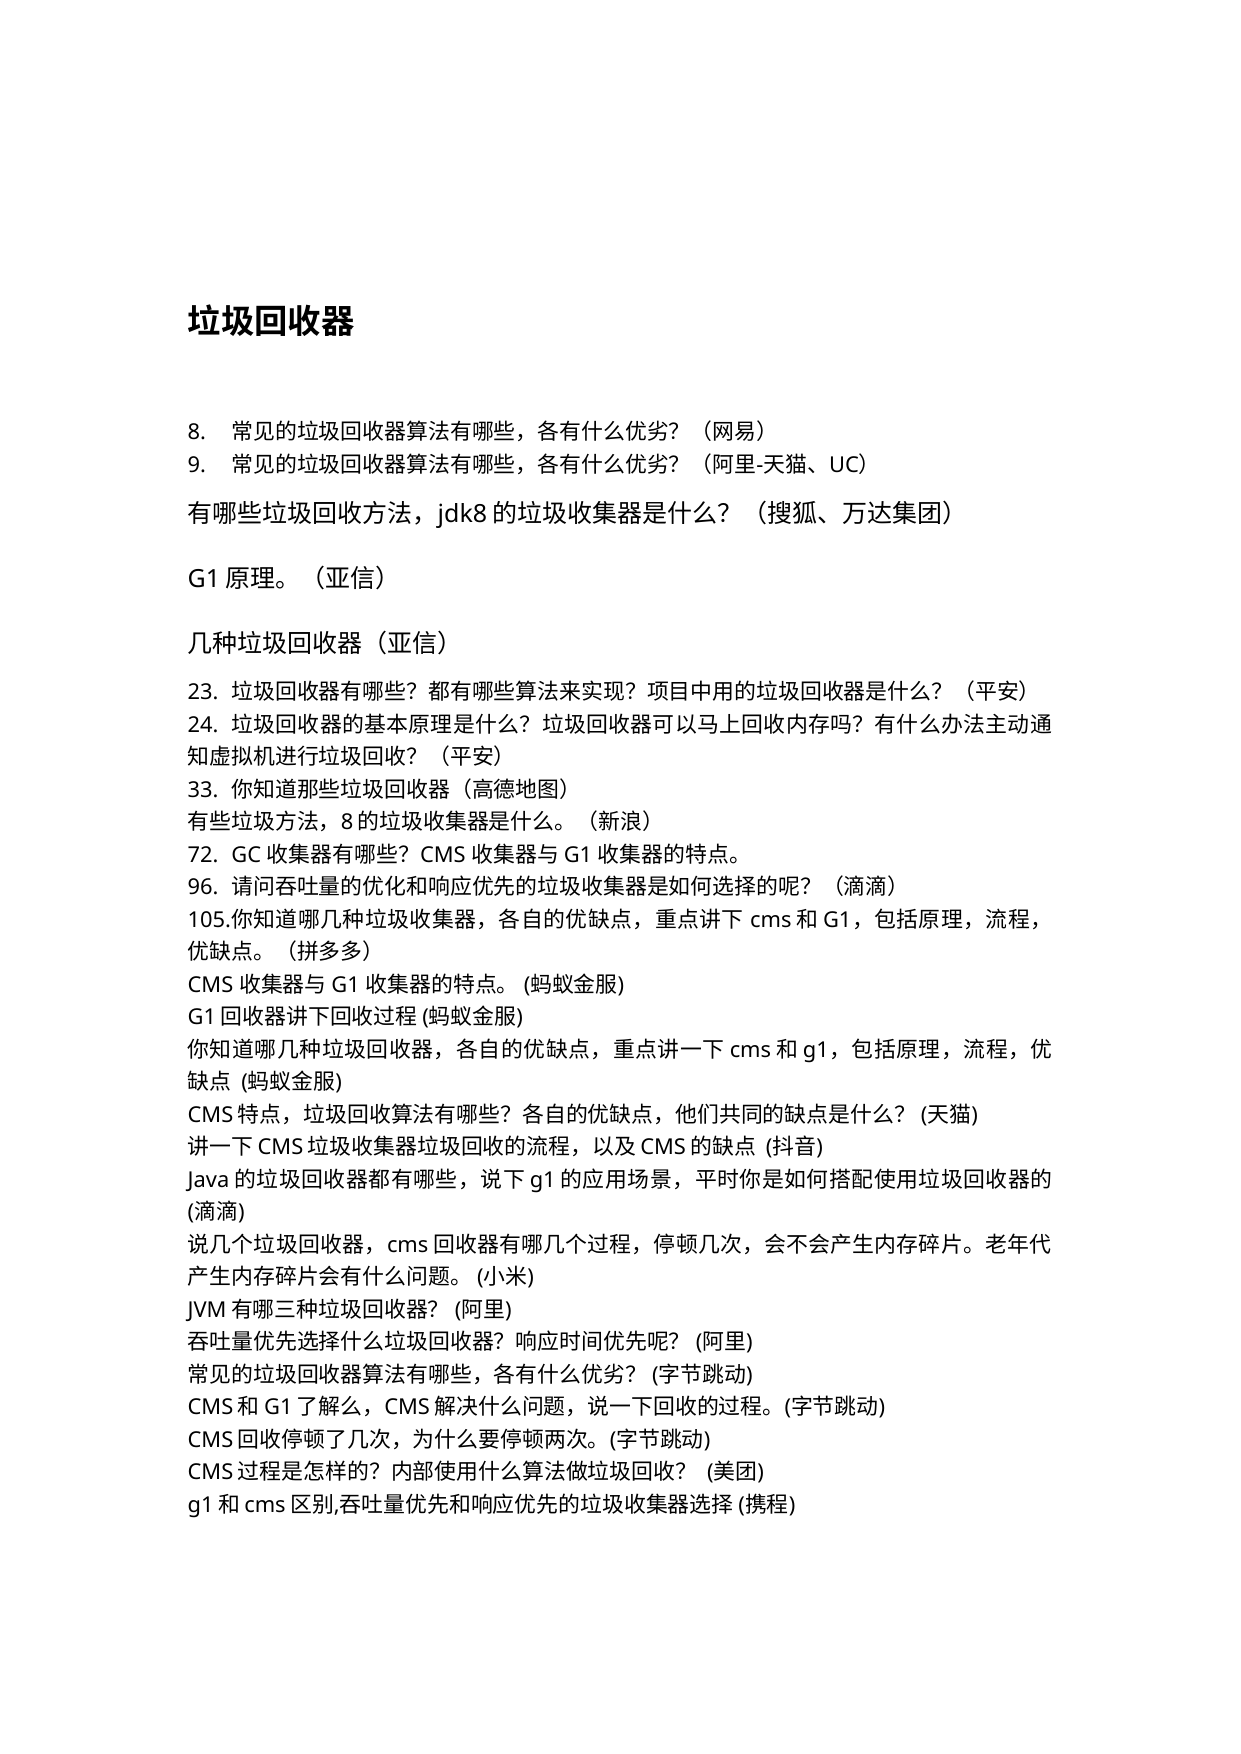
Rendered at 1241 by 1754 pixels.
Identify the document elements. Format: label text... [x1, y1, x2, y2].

text 24. 垃圾回收器的基本原理是什么？垃圾回收器可以马上回收内存吗？有什么办法主动通知虚拟机进行垃圾回收？（平安） [187, 706, 1053, 771]
text 105. 你知道哪几种垃圾收集器，各自的优缺点，重点讲下cms和G1，包括原理，流程，优缺点。（拼多多） [187, 901, 1053, 966]
text 说几个垃圾回收器，cms回收器有哪几个过程，停顿几次，会不会产生内存碎片。老年代产生内存碎片会有什么问题。 (小米) [187, 1226, 1053, 1291]
text G1回收器讲下回收过程 (蚂蚁金服) [187, 999, 1053, 1031]
text CMS特点，垃圾回收算法有哪些？各自的优缺点，他们共同的缺点是什么？ (天猫) [187, 1096, 1053, 1129]
text 有些垃圾方法，8的垃圾收集器是什么。（新浪） [187, 804, 1053, 836]
subtitle 垃圾回收器 [187, 287, 1053, 352]
text 23. 垃圾回收器有哪些？都有哪些算法来实现？项目中用的垃圾回收器是什么？（平安） [187, 674, 1053, 706]
text CMS和G1了解么，CMS解决什么问题，说一下回收的过程。(字节跳动) [187, 1389, 1053, 1421]
text CMS过程是怎样的？内部使用什么算法做垃圾回收？ (美团) [187, 1454, 1053, 1486]
text CMS回收停顿了几次，为什么要停顿两次。(字节跳动) [187, 1421, 1053, 1454]
text 你知道哪几种垃圾回收器，各自的优缺点，重点讲一下cms和g1，包括原理，流程，优缺点 (蚂蚁金服) [187, 1031, 1053, 1096]
text g1和cms区别,吞吐量优先和响应优先的垃圾收集器选择 (携程) [187, 1486, 1053, 1519]
text CMS 收集器与 G1 收集器的特点。 (蚂蚁金服) [187, 966, 1053, 999]
text 几种垃圾回收器（亚信） [187, 609, 1053, 674]
text G1原理。（亚信） [187, 544, 1053, 609]
text 有哪些垃圾回收方法，jdk8的垃圾收集器是什么？（搜狐、万达集团） [187, 479, 1053, 544]
text Java的垃圾回收器都有哪些，说下g1的应用场景，平时你是如何搭配使用垃圾回收器的 (滴滴) [187, 1161, 1053, 1226]
text 吞吐量优先选择什么垃圾回收器？响应时间优先呢？ (阿里) [187, 1324, 1053, 1356]
text 常见的垃圾回收器算法有哪些，各有什么优劣？ (字节跳动) [187, 1356, 1053, 1389]
text 72. GC 收集器有哪些？CMS 收集器与 G1 收集器的特点。 [187, 836, 1053, 869]
text 8. 常见的垃圾回收器算法有哪些，各有什么优劣？（网易） [187, 414, 1053, 446]
text 33. 你知道那些垃圾回收器（高德地图） [187, 771, 1053, 804]
text JVM有哪三种垃圾回收器？ (阿里) [187, 1291, 1053, 1324]
text 96. 请问吞吐量的优化和响应优先的垃圾收集器是如何选择的呢？（滴滴） [187, 869, 1053, 901]
text 讲一下CMS垃圾收集器垃圾回收的流程，以及CMS的缺点 (抖音) [187, 1129, 1053, 1161]
text 9. 常见的垃圾回收器算法有哪些，各有什么优劣？（阿里-天猫、UC） [187, 446, 1053, 479]
